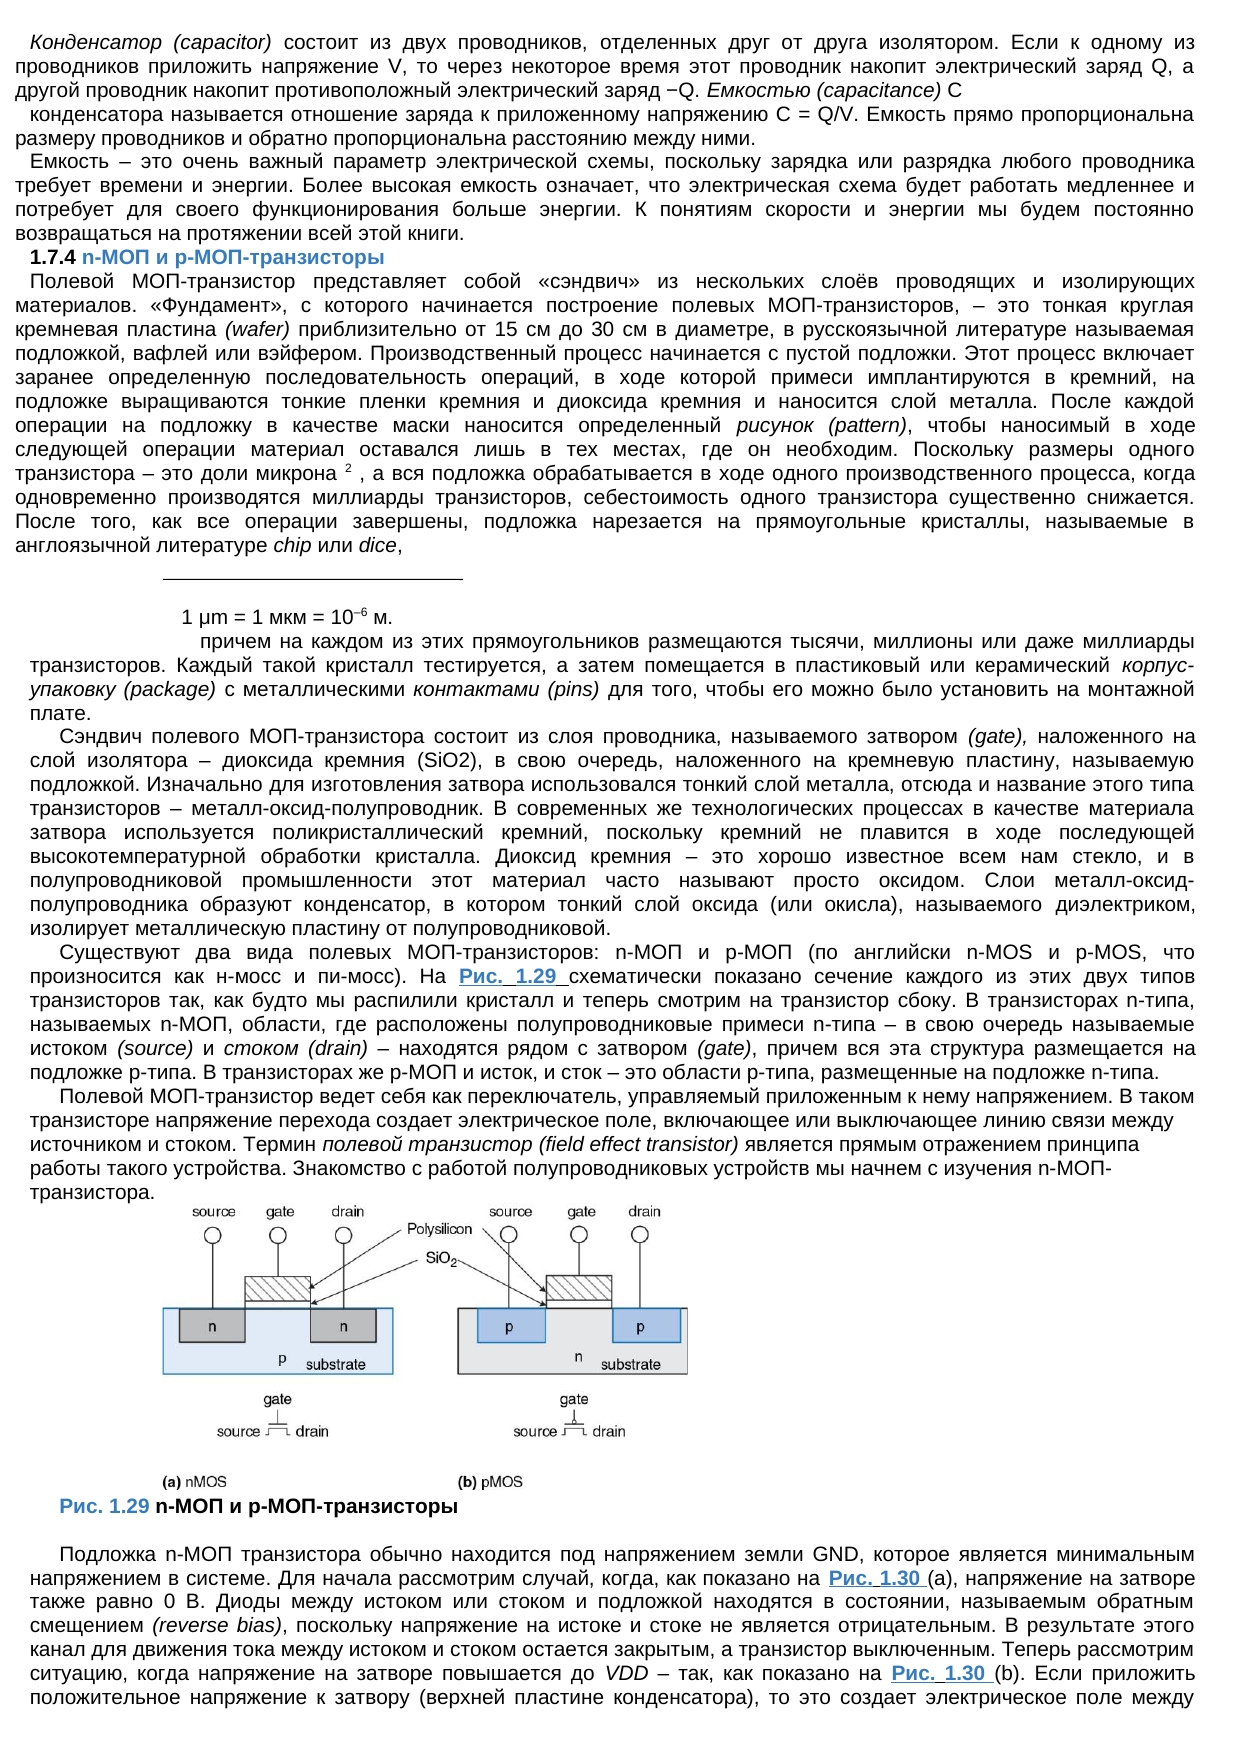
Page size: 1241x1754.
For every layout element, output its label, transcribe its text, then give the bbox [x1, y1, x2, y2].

text Существуют два вида полевых МОП-транзисторов: n-МОП и p-МОП (по английски n-MOS и p-MOS, что произносится как н-мосс и пи-мосс). На Рис. 1.29 схематически показано сечение каждого из этих двух типов транзисторов так, как будто мы распилили кристалл и теперь смотрим на транзистор сбоку. В транзисторах n-типа, называемых n-МОП, области, где расположены полупроводниковые примеси n-типа – в свою очередь называемые истоком (source) и стоком (drain) – находятся рядом с затвором (gate), причем вся эта структура размещается на подложке p-типа. В транзисторах же p-МОП и исток, и сток – это области p-типа, размещенные на подложке n-типа. [29, 940, 1196, 1084]
text Конденсатор (capacitor) состоит из двух проводников, отделенных друг от друга изолятором. Если к одному из проводников приложить напряжение V, то через некоторое время этот проводник накопит электрический заряд Q, а другой проводник накопит противоположный электрический заряд −Q. Емкостью (capacitance) C [15, 29, 1196, 101]
text Рис. 1.29 n-МОП и p-МОП-транзисторы [29, 1493, 1196, 1517]
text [29, 1541, 1196, 1709]
list причем на каждом из этих прямоугольников размещаются тысячи, миллионы или даже миллиарды транзисторов. Каждый такой кристалл тестируется, а затем помещается в пластиковый или керамический корпус-упаковку (package) с металлическими контактами (pins) для того, чтобы его можно было установить на монтажной плате. [29, 628, 1196, 724]
text конденсатора называется отношение заряда к приложенному напряжению C = Q/V. Емкость прямо пропорциональна размеру проводников и обратно пропорциональна расстоянию между ними. [15, 101, 1196, 149]
text Полевой МОП-транзистор ведет себя как переключатель, управляемый приложенным к нему напряжением. В таком транзисторе напряжение перехода создает электрическое поле, включающее или выключающее линию связи между источником и стоком. Термин полевой транзистор (field effect transistor) является прямым отражением принципа работы такого устройства. Знакомство с работой полупроводниковых устройств мы начнем с изучения n-МОП-транзистора. [29, 1084, 1196, 1203]
text 1.7.4 n-МОП и p-МОП-транзисторы [15, 245, 1196, 269]
picture [162, 1203, 688, 1490]
text Полевой МОП-транзистор представляет собой «сэндвич» из нескольких слоёв проводящих и изолирующих материалов. «Фундамент», с которого начинается построение полевых МОП-транзисторов, – это тонкая круглая кремневая пластина (wafer) приблизительно от 15 см до 30 см в диаметре, в русскоязычной литературе называемая подложкой, вафлей или вэйфером. Производственный процесс начинается с пустой подложки. Этот процесс включает заранее определенную последовательность операций, в ходе которой примеси имплантируются в кремний, на подложке выращиваются тонкие пленки кремния и диоксида кремния и наносится слой металла. После каждой операции на подложку в качестве маски наносится определенный рисунок (pattern), чтобы наносимый в ходе следующей операции материал оставался лишь в тех местах, где он необходим. Поскольку размеры одного транзистора – это доли микрона 2 , а вся подложка обрабатывается в ходе одного производственного процесса, когда одновременно производятся миллиарды транзисторов, себестоимость одного транзистора существенно снижается. После того, как все операции завершены, подложка нарезается на прямоугольные кристаллы, называемые в англоязычной литературе chip или dice, [15, 269, 1196, 557]
text Сэндвич полевого МОП-транзистора состоит из слоя проводника, называемого затвором (gate), наложенного на слой изолятора – диоксида кремния (SiO2), в свою очередь, наложенного на кремневую пластину, называемую подложкой. Изначально для изготовления затвора использовался тонкий слой металла, отсюда и название этого типа транзисторов – металл-оксид-полупроводник. В современных же технологических процессах в качестве материала затвора используется поликристаллический кремний, поскольку кремний не плавится в ходе последующей высокотемпературной обработки кристалла. Диоксид кремния – это хорошо известное всем нам стекло, и в полупроводниковой промышленности этот материал часто называют просто оксидом. Слои металл-оксид-полупроводника образуют конденсатор, в котором тонкий слой оксида (или окисла), называемого диэлектриком, изолирует металлическую пластину от полупроводниковой. [29, 724, 1196, 940]
text Емкость – это очень важный параметр электрической схемы, поскольку зарядка или разрядка любого проводника требует времени и энергии. Более высокая емкость означает, что электрическая схема будет работать медленнее и потребует для своего функционирования больше энергии. К понятиям скорости и энергии мы будем постоянно возвращаться на протяжении всей этой книги. [15, 149, 1196, 245]
list 1 μm = 1 мкм = 10–6 м. [15, 604, 1196, 628]
